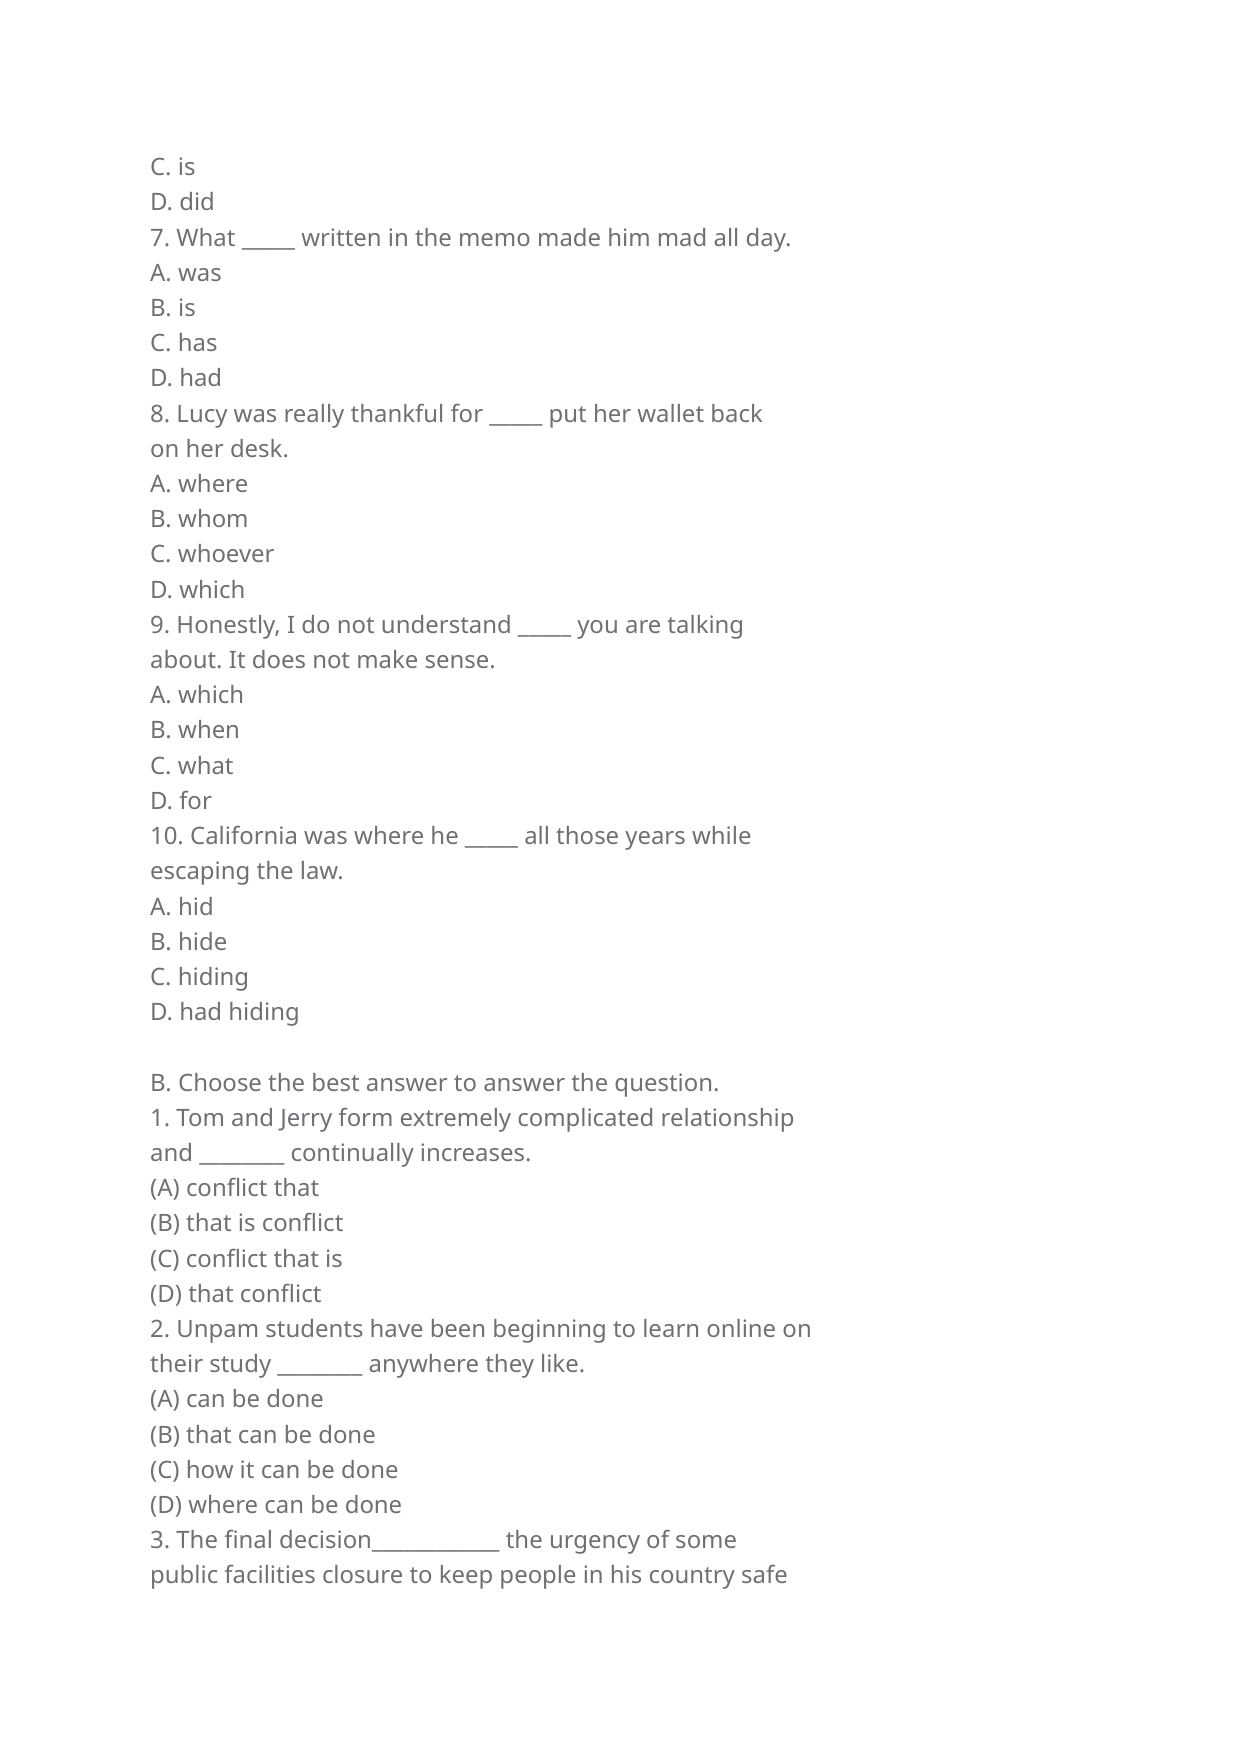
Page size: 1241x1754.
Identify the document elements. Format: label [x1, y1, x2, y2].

text [150, 150, 1090, 1591]
